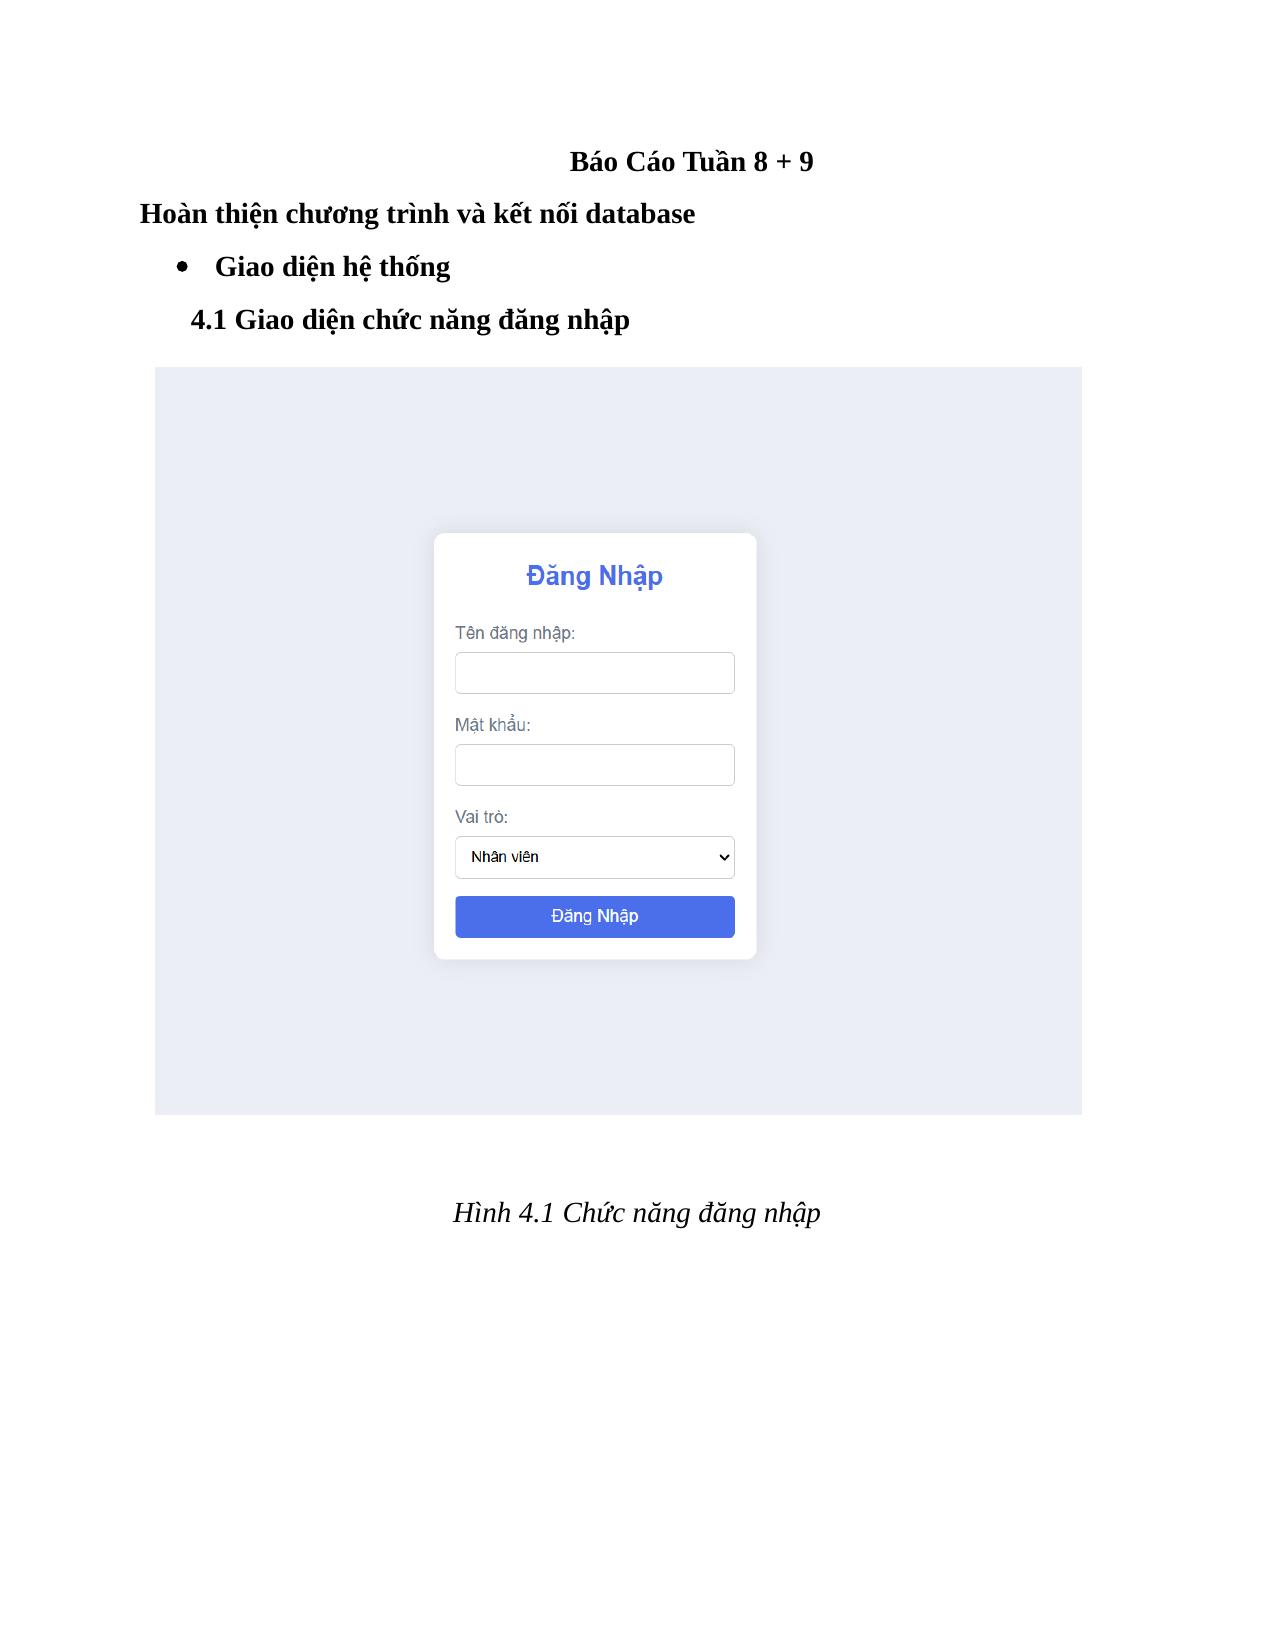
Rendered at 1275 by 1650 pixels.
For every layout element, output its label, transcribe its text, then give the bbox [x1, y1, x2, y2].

text Hoàn thiện chương trình và kết nối database [139, 197, 1244, 230]
text Hình 4.1 Chức năng đăng nhập [453, 1195, 1244, 1229]
picture [155, 367, 1082, 1115]
list Giao diện hệ thống [177, 249, 1244, 283]
text Báo Cáo Tuần 8 + 9 [139, 144, 1244, 177]
text 4.1 Giao diện chức năng đăng nhập [139, 302, 1244, 336]
